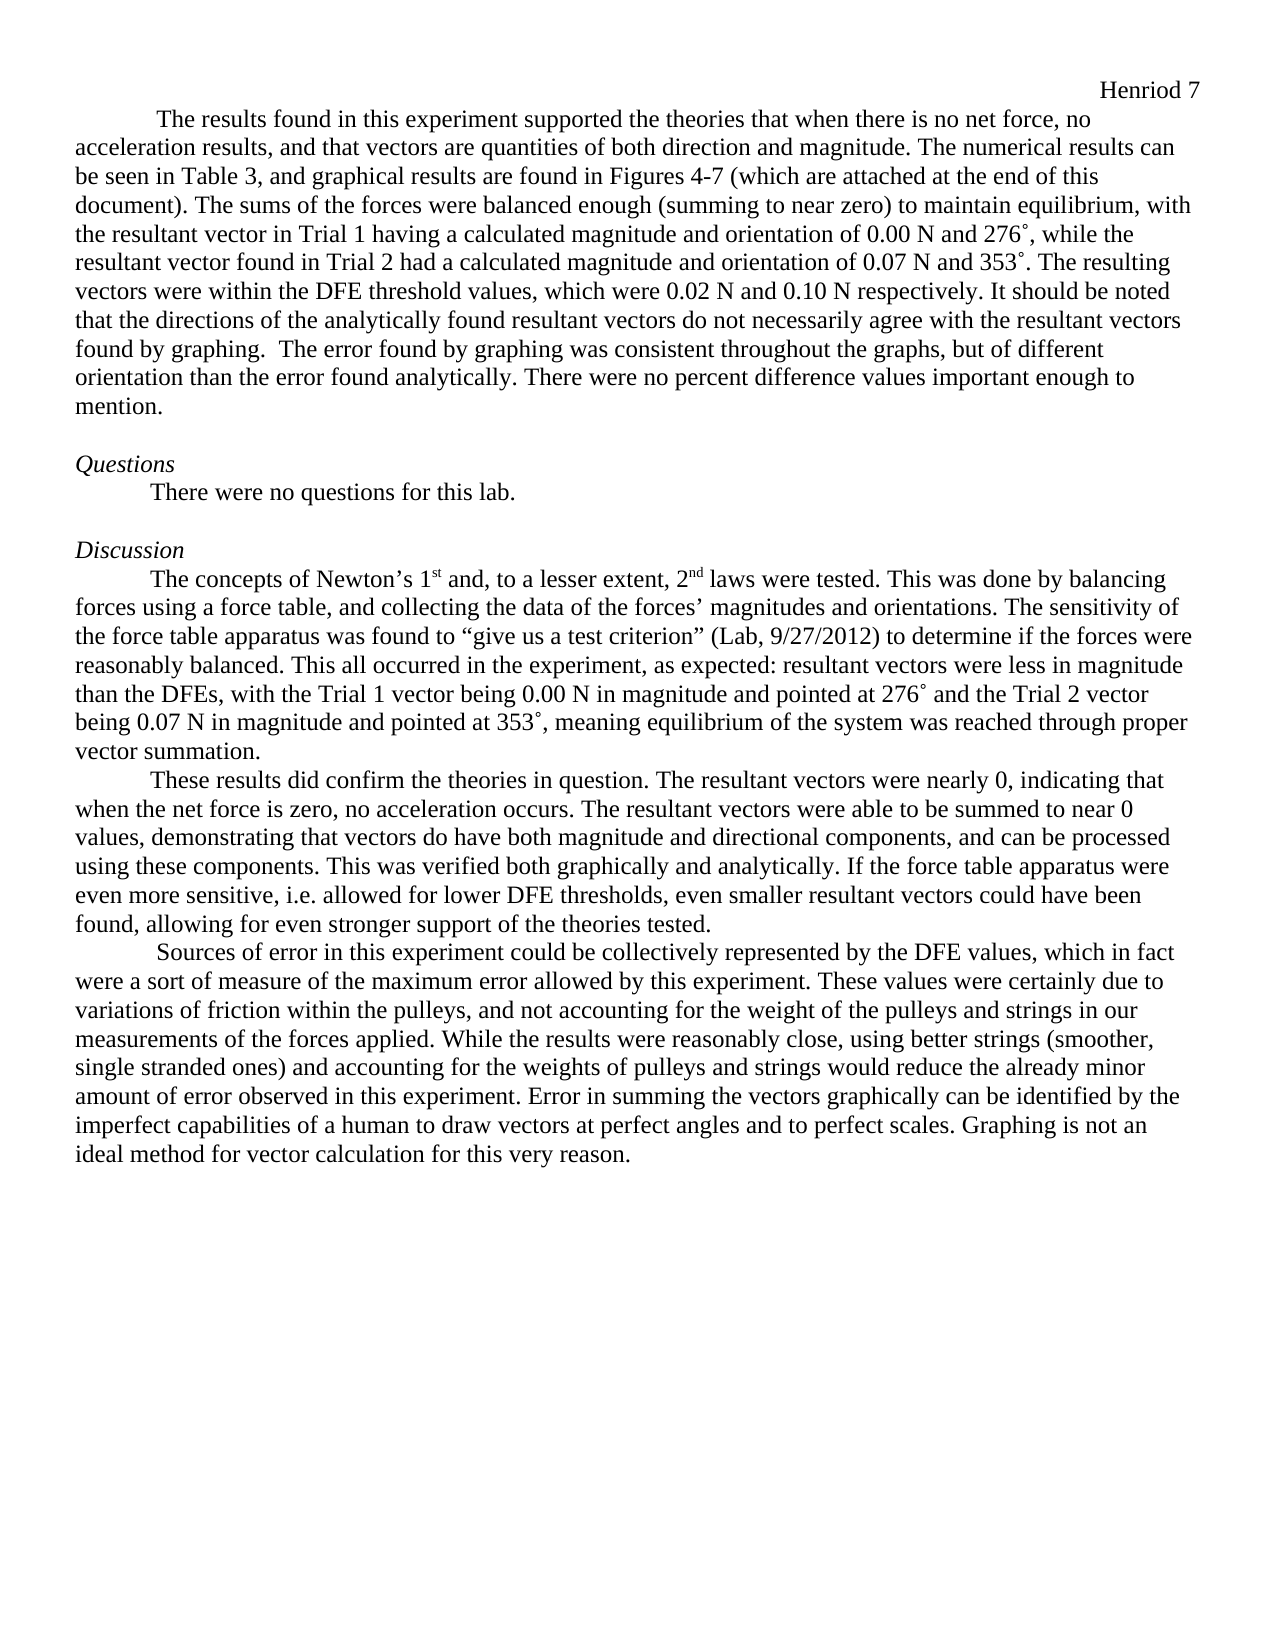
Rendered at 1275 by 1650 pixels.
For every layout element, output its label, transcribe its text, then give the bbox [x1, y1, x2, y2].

text Sources of error in this experiment could be collectively represented by the DFE values, which in fact were a sort of measure of the maximum error allowed by this experiment. These values were certainly due to variations of friction within the pulleys, and not accounting for the weight of the pulleys and strings in our measurements of the forces applied. While the results were reasonably close, using better strings (smoother, single stranded ones) and accounting for the weights of pulleys and strings would reduce the already minor amount of error observed in this experiment. Error in summing the vectors graphically can be identified by the imperfect capabilities of a human to draw vectors at perfect angles and to perfect scales. Graphing is not an ideal method for vector calculation for this very reason. [75, 937, 1200, 1167]
text Questions [75, 449, 1200, 477]
text The results found in this experiment supported the theories that when there is no net force, no acceleration results, and that vectors are quantities of both direction and magnitude. The numerical results can be seen in Table 3, and graphical results are found in Figures 4-7 (which are attached at the end of this document). The sums of the forces were balanced enough (summing to near zero) to maintain equilibrium, with the resultant vector in Trial 1 having a calculated magnitude and orientation of 0.00 N and 276˚, while the resultant vector found in Trial 2 had a calculated magnitude and orientation of 0.07 N and 353˚. The resulting vectors were within the DFE threshold values, which were 0.02 N and 0.10 N respectively. It should be noted that the directions of the analytically found resultant vectors do not necessarily agree with the resultant vectors found by graphing. The error found by graphing was consistent throughout the graphs, but of different orientation than the error found analytically. There were no percent difference values important enough to mention. [75, 104, 1200, 420]
text Discussion [75, 535, 1200, 564]
text There were no questions for this lab. [75, 477, 1200, 506]
text These results did confirm the theories in question. The resultant vectors were nearly 0, indicating that when the net force is zero, no acceleration occurs. The resultant vectors were able to be summed to near 0 values, demonstrating that vectors do have both magnitude and directional components, and can be processed using these components. This was verified both graphically and analytically. If the force table apparatus were even more sensitive, i.e. allowed for lower DFE thresholds, even smaller resultant vectors could have been found, allowing for even stronger support of the theories tested. [75, 765, 1200, 937]
text The concepts of Newton’s 1st and, to a lesser extent, 2nd laws were tested. This was done by balancing forces using a force table, and collecting the data of the forces’ magnitudes and orientations. The sensitivity of the force table apparatus was found to “give us a test criterion” (Lab, 9/27/2012) to determine if the forces were reasonably balanced. This all occurred in the experiment, as expected: resultant vectors were less in magnitude than the DFEs, with the Trial 1 vector being 0.00 N in magnitude and pointed at 276˚ and the Trial 2 vector being 0.07 N in magnitude and pointed at 353˚, meaning equilibrium of the system was reached through proper vector summation. [75, 564, 1200, 765]
